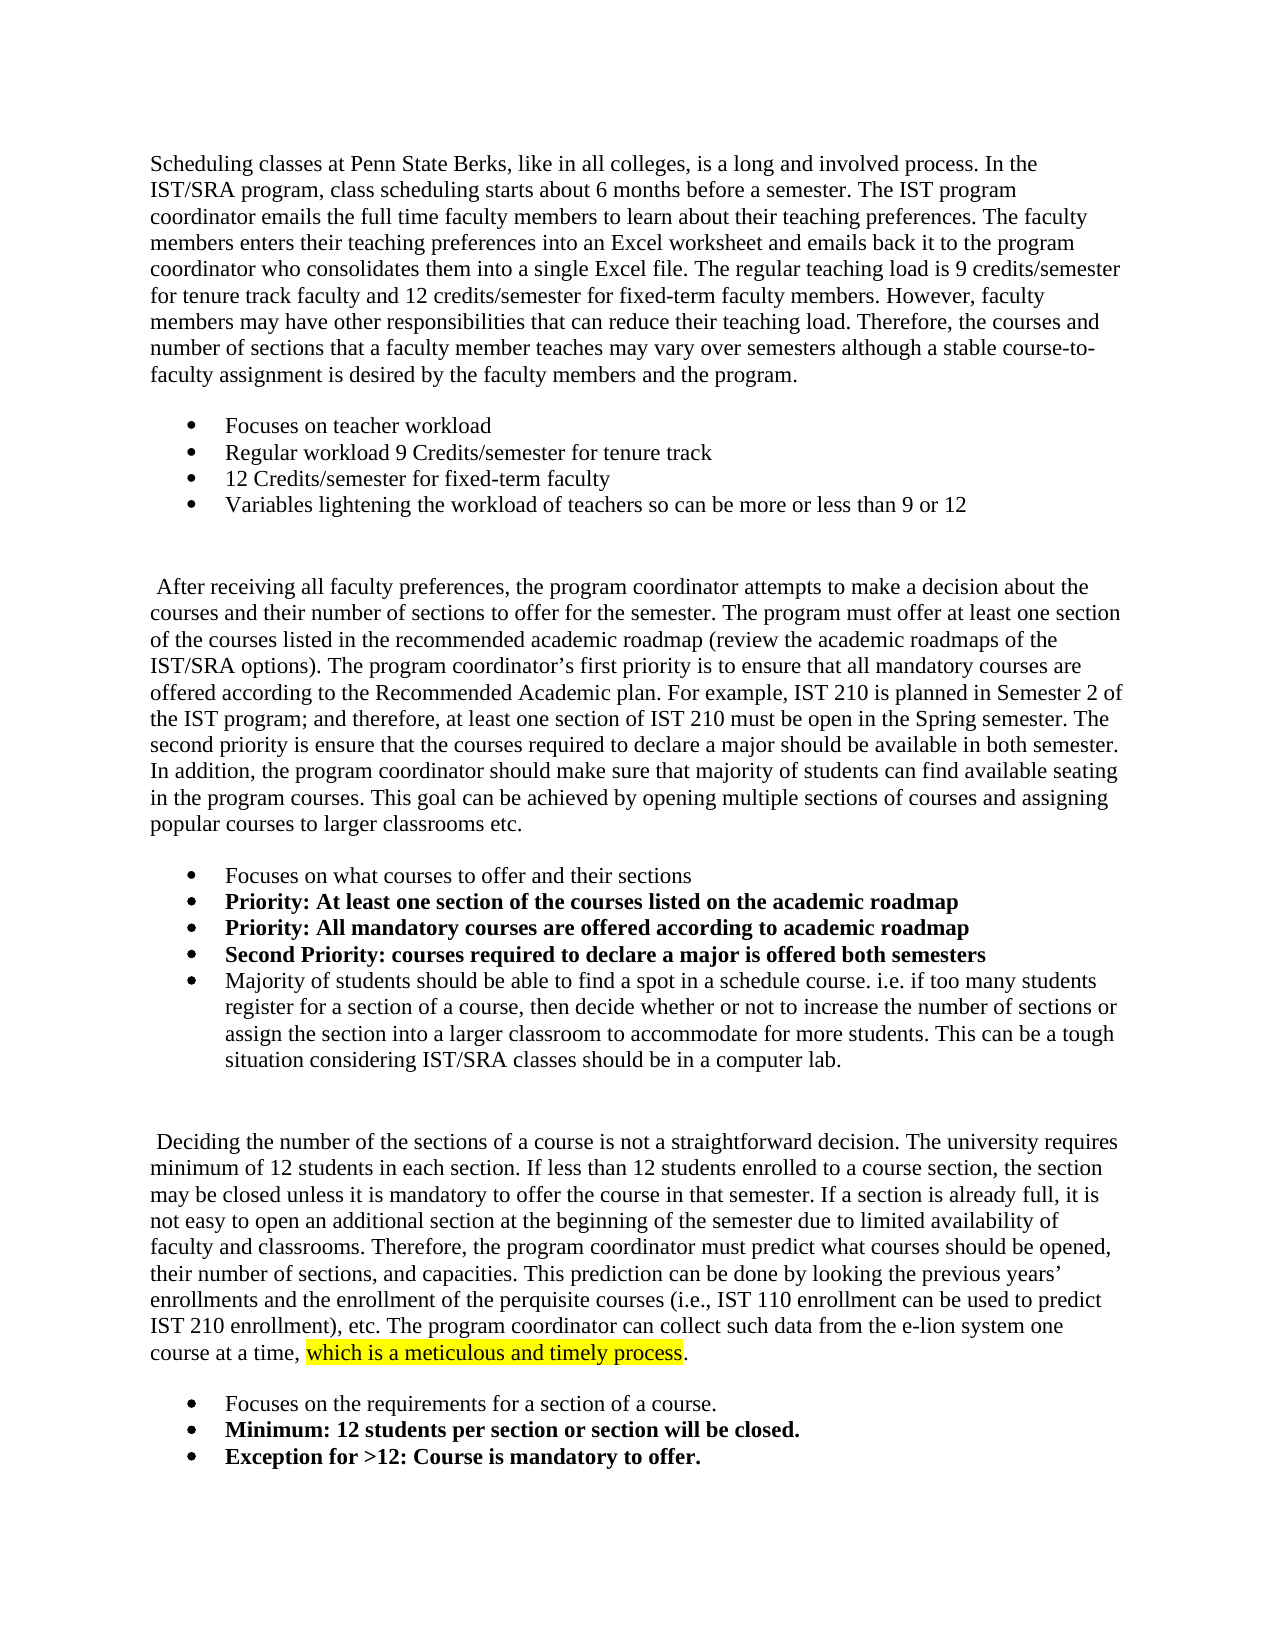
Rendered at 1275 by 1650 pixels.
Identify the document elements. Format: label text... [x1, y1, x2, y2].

text After receiving all faculty preferences, the program coordinator attempts to make a decision about the courses and their number of sections to offer for the semester. The program must offer at least one section of the courses listed in the recommended academic roadmap (review the academic roadmaps of the IST/SRA options). The program coordinator’s first priority is to ensure that all mandatory courses are offered according to the Recommended Academic plan. For example, IST 210 is planned in Semester 2 of the IST program; and therefore, at least one section of IST 210 must be open in the Spring semester. The second priority is ensure that the courses required to declare a major should be available in both semester. In addition, the program coordinator should make sure that majority of students can find available seating in the program courses. This goal can be achieved by opening multiple sections of courses and assigning popular courses to larger classrooms etc. [150, 573, 1125, 837]
text Scheduling classes at Penn State Berks, like in all colleges, is a long and involved process. In the IST/SRA program, class scheduling starts about 6 months before a semester. The IST program coordinator emails the full time faculty members to learn about their teaching preferences. The faculty members enters their teaching preferences into an Excel worksheet and emails back it to the program coordinator who consolidates them into a single Excel file. The regular teaching load is 9 credits/semester for tenure track faculty and 12 credits/semester for fixed-term faculty members. However, faculty members may have other responsibilities that can reduce their teaching load. Therefore, the courses and number of sections that a faculty member teaches may vary over semesters although a stable course-to-faculty assignment is desired by the faculty members and the program. [150, 150, 1125, 387]
list Focuses on the requirements for a section of a course. [187, 1390, 1125, 1417]
list Majority of students should be able to find a spot in a schedule course. i.e. if too many students register for a section of a course, then decide whether or not to increase the number of sections or assign the section into a larger classroom to accommodate for more students. This can be a tough situation considering IST/SRA classes should be in a computer lab. [187, 967, 1125, 1072]
list Minimum: 12 students per section or section will be closed. [187, 1417, 1125, 1443]
list Exception for >12: Course is mandatory to offer. [187, 1443, 1125, 1469]
list Priority: At least one section of the courses listed on the academic roadmap [187, 888, 1125, 914]
list Second Priority: courses required to declare a major is offered both semesters [187, 941, 1125, 967]
text Deciding the number of the sections of a course is not a straightforward decision. The university requires minimum of 12 students in each section. If less than 12 students enrolled to a course section, the section may be closed unless it is mandatory to offer the course in that semester. If a section is already full, it is not easy to open an additional section at the beginning of the semester due to limited availability of faculty and classrooms. Therefore, the program coordinator must predict what courses should be opened, their number of sections, and capacities. This prediction can be done by looking the previous years’ enrollments and the enrollment of the perquisite courses (i.e., IST 110 enrollment can be used to predict IST 210 enrollment), etc. The program coordinator can collect such data from the e-lion system one course at a time, which is a meticulous and timely process. [150, 1128, 1125, 1365]
list Focuses on teacher workload [187, 412, 1125, 438]
list 12 Credits/semester for fixed-term faculty [187, 465, 1125, 491]
list Variables lightening the workload of teachers so can be more or less than 9 or 12 [187, 491, 1125, 518]
list Priority: All mandatory courses are offered according to academic roadmap [187, 914, 1125, 941]
list Regular workload 9 Credits/semester for tenure track [187, 438, 1125, 465]
list Focuses on what courses to offer and their sections [187, 862, 1125, 888]
